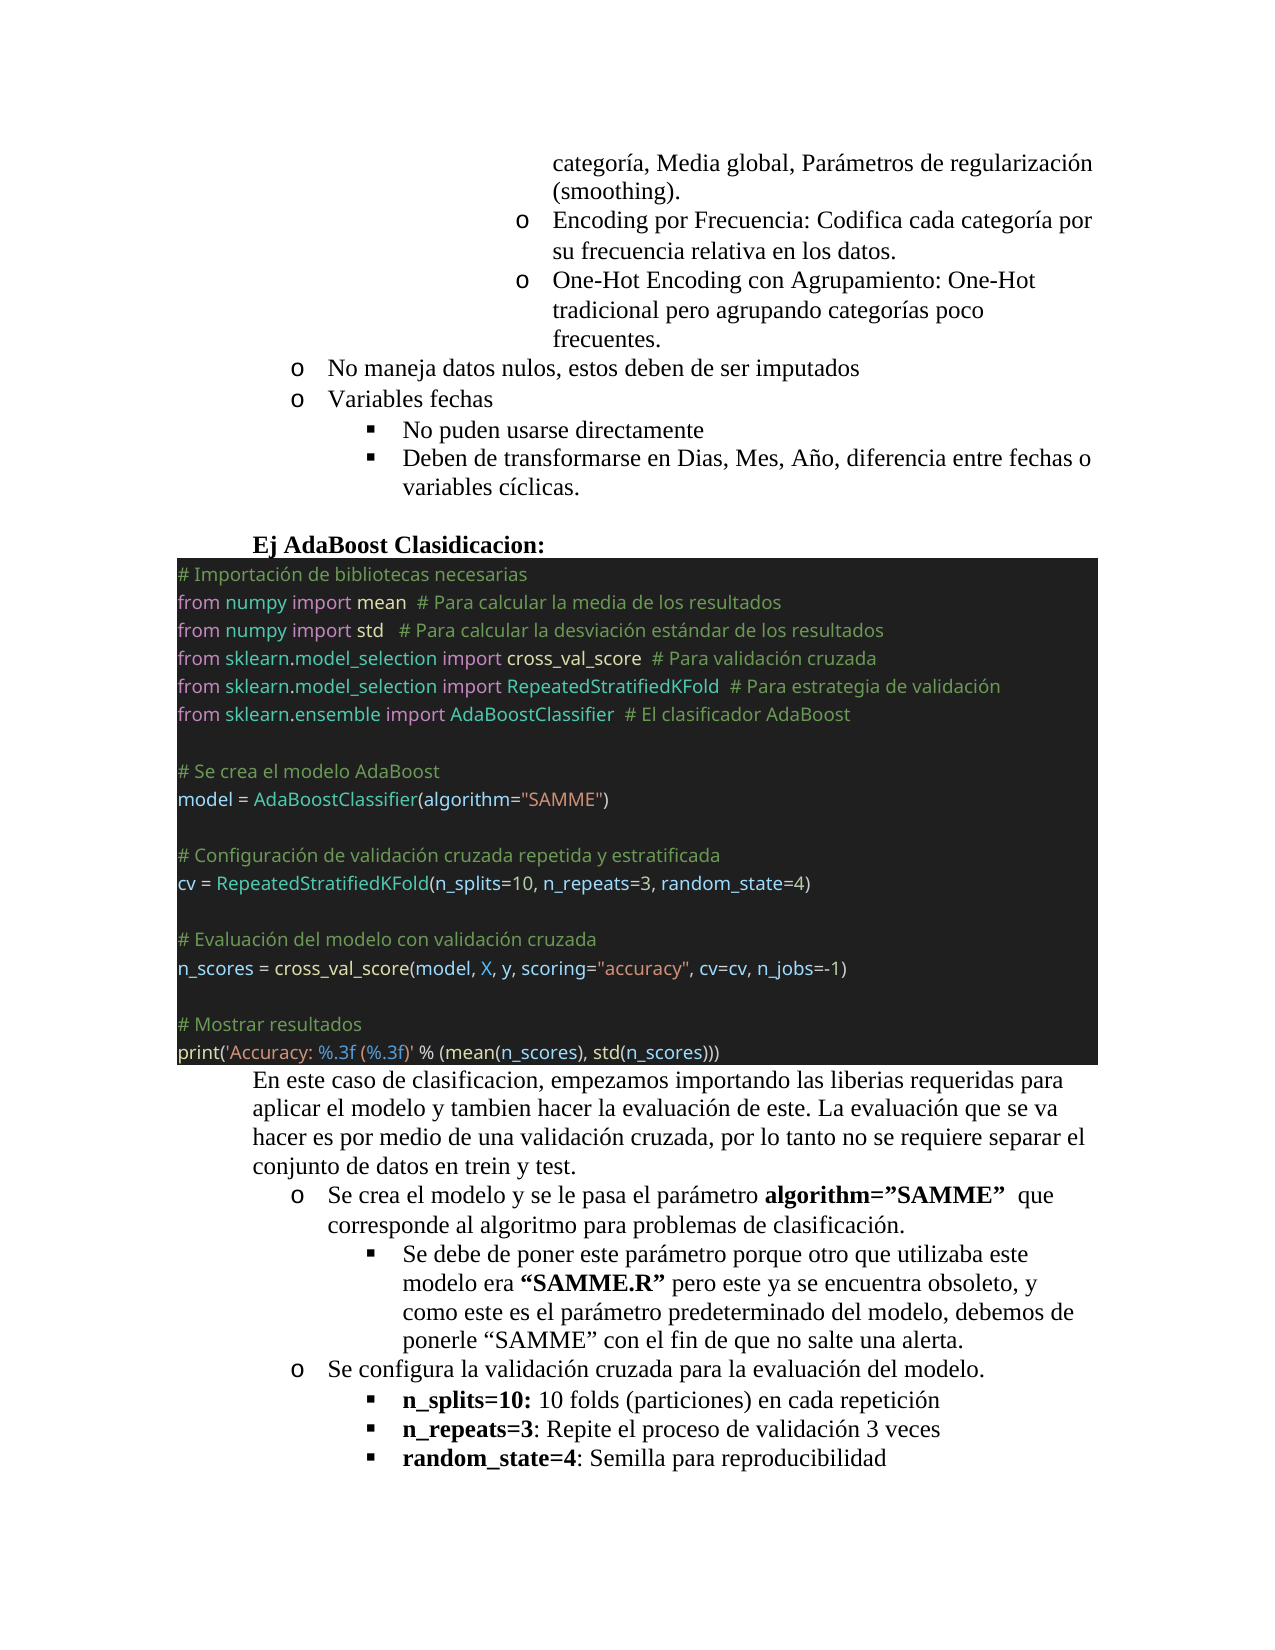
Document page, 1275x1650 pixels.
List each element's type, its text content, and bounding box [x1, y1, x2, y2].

list No maneja datos nulos, estos deben de ser imputados [290, 353, 1098, 384]
text from sklearn.model_selection import cross_val_score # Para validación cruzada [177, 643, 1098, 671]
list En este caso de clasificacion, empezamos importando las liberias requeridas para aplicar el modelo y tambien hacer la evaluación de este. La evaluación que se va hacer es por medio de una validación cruzada, por lo tanto no se requiere separar el conjunto de datos en trein y test. [252, 1065, 1098, 1180]
list n_splits=10: 10 folds (particiones) en cada repetición [365, 1385, 1098, 1414]
list One-Hot Encoding con Agrupamiento: One-Hot tradicional pero agrupando categorías poco frecuentes. [515, 265, 1098, 353]
text n_scores = cross_val_score(model, X, y, scoring="accuracy", cv=cv, n_jobs=-1) [177, 952, 1098, 980]
text from numpy import mean # Para calcular la media de los resultados [177, 587, 1098, 615]
text # Configuración de validación cruzada repetida y estratificada [177, 840, 1098, 868]
text cv = RepeatedStratifiedKFold(n_splits=10, n_repeats=3, random_state=4) [177, 868, 1098, 896]
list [515, 148, 1098, 205]
list No puden usarse directamente [365, 415, 1098, 443]
list Variables fechas [290, 384, 1098, 415]
text # Evaluación del modelo con validación cruzada [177, 924, 1098, 952]
text from sklearn.model_selection import RepeatedStratifiedKFold # Para estrategia de validación [177, 671, 1098, 699]
list Encoding por Frecuencia: Codifica cada categoría por su frecuencia relativa en los datos. [515, 205, 1098, 265]
list Se configura la validación cruzada para la evaluación del modelo. [290, 1354, 1098, 1385]
list Se debe de poner este parámetro porque otro que utilizaba este modelo era “SAMME.R” pero este ya se encuentra obsoleto, y como este es el parámetro predeterminado del modelo, debemos de ponerle “SAMME” con el fin de que no salte una alerta. [365, 1239, 1098, 1354]
text model = AdaBoostClassifier(algorithm="SAMME") [177, 783, 1098, 812]
text from numpy import std # Para calcular la desviación estándar de los resultados [177, 615, 1098, 643]
list Ej AdaBoost Clasidicacion: [252, 530, 1098, 558]
text # Importación de bibliotecas necesarias [177, 558, 1098, 587]
text print('Accuracy: %.3f (%.3f)' % (mean(n_scores), std(n_scores))) [177, 1037, 1098, 1065]
text from sklearn.ensemble import AdaBoostClassifier # El clasificador AdaBoost [177, 699, 1098, 727]
list random_state=4: Semilla para reproducibilidad [365, 1443, 1098, 1471]
list n_repeats=3: Repite el proceso de validación 3 veces [365, 1414, 1098, 1443]
list Deben de transformarse en Dias, Mes, Año, diferencia entre fechas o variables cíclicas. [365, 443, 1098, 501]
text # Se crea el modelo AdaBoost [177, 755, 1098, 783]
list Se crea el modelo y se le pasa el parámetro algorithm=”SAMME” que corresponde al algoritmo para problemas de clasificación. [290, 1180, 1098, 1239]
text # Mostrar resultados [177, 1008, 1098, 1037]
